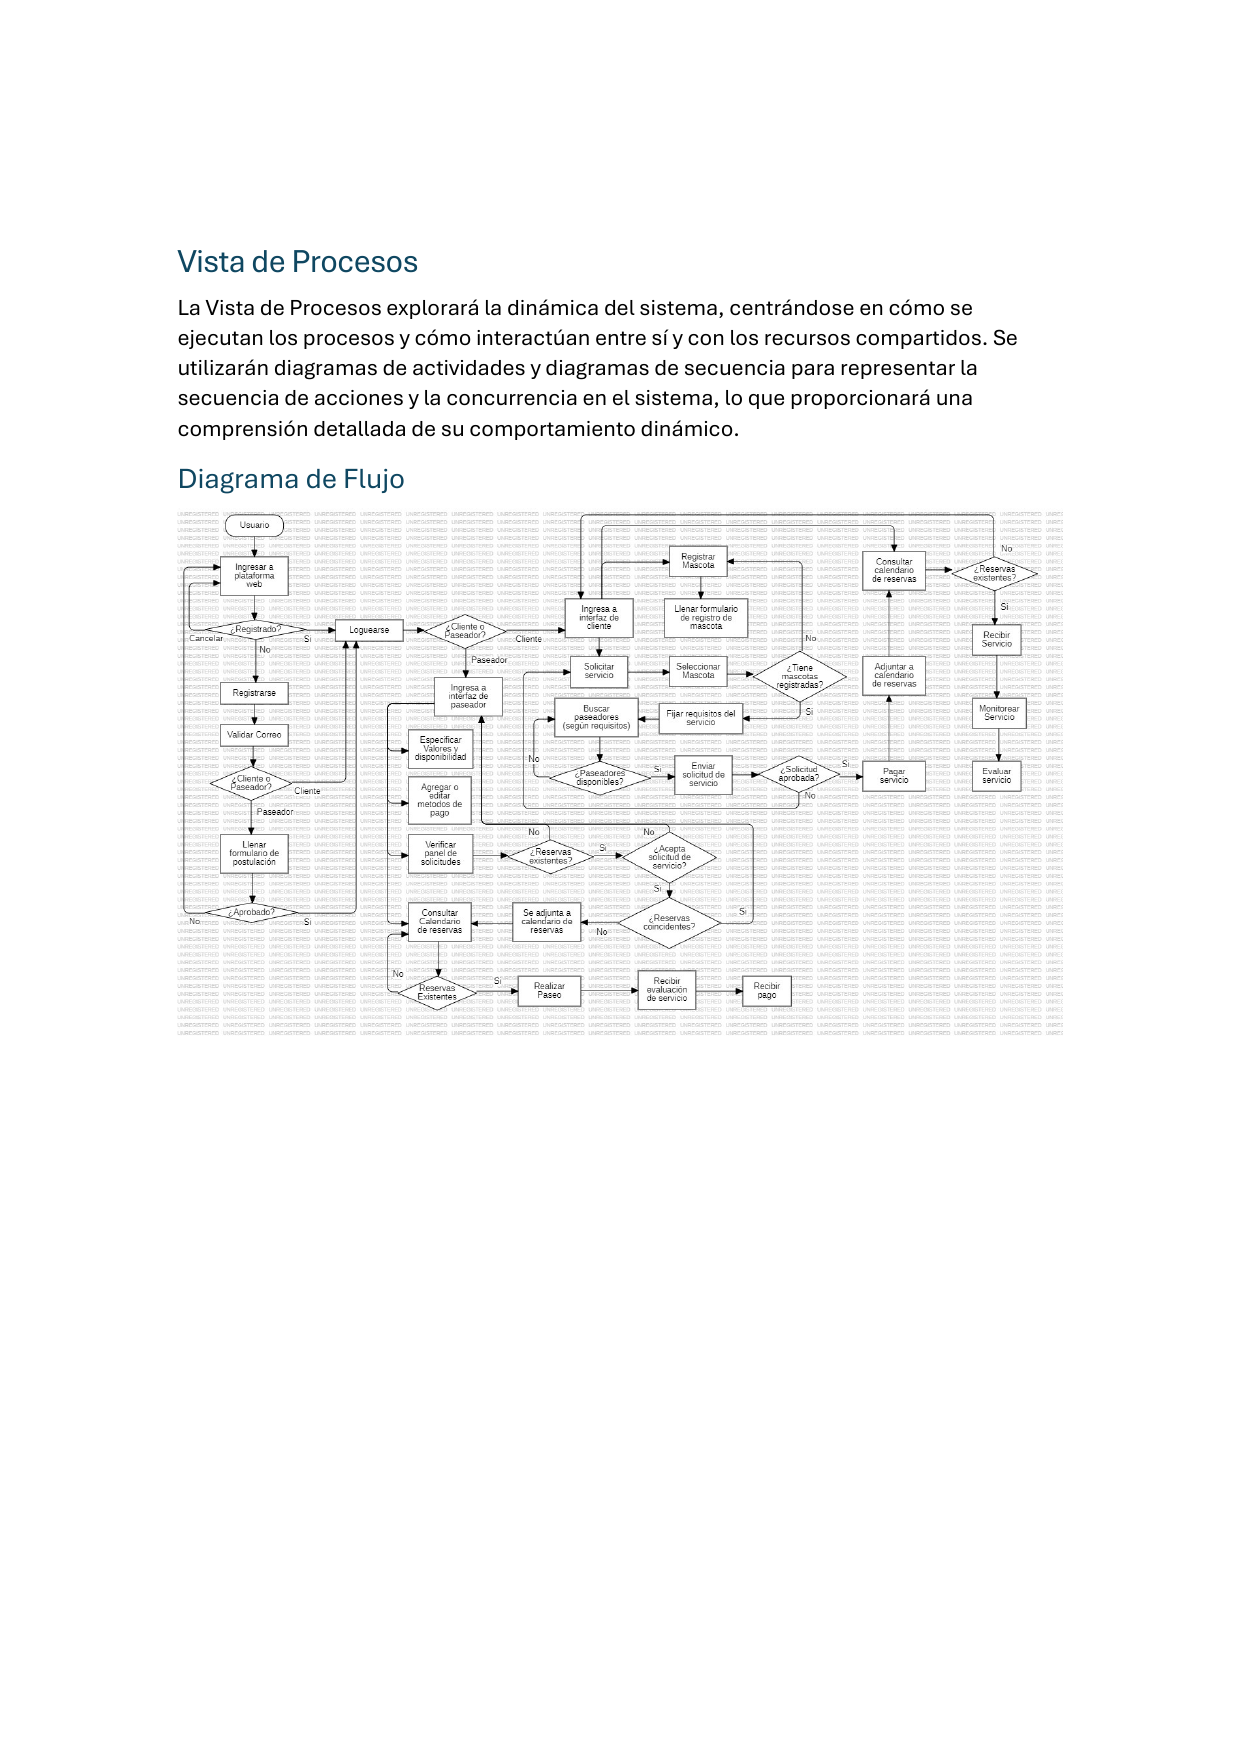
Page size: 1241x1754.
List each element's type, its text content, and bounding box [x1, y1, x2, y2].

subtitle Vista de Procesos [177, 241, 1063, 282]
picture [177, 508, 1063, 1036]
text La Vista de Procesos explorará la dinámica del sistema, centrándose en cómo se ejecutan los procesos y cómo interactúan entre sí y con los recursos compartidos. Se utilizarán diagramas de actividades y diagramas de secuencia para representar la secuencia de acciones y la concurrencia en el sistema, lo que proporcionará una comprensión detallada de su comportamiento dinámico. [177, 294, 1063, 442]
subtitle Diagrama de Flujo [177, 461, 1063, 497]
